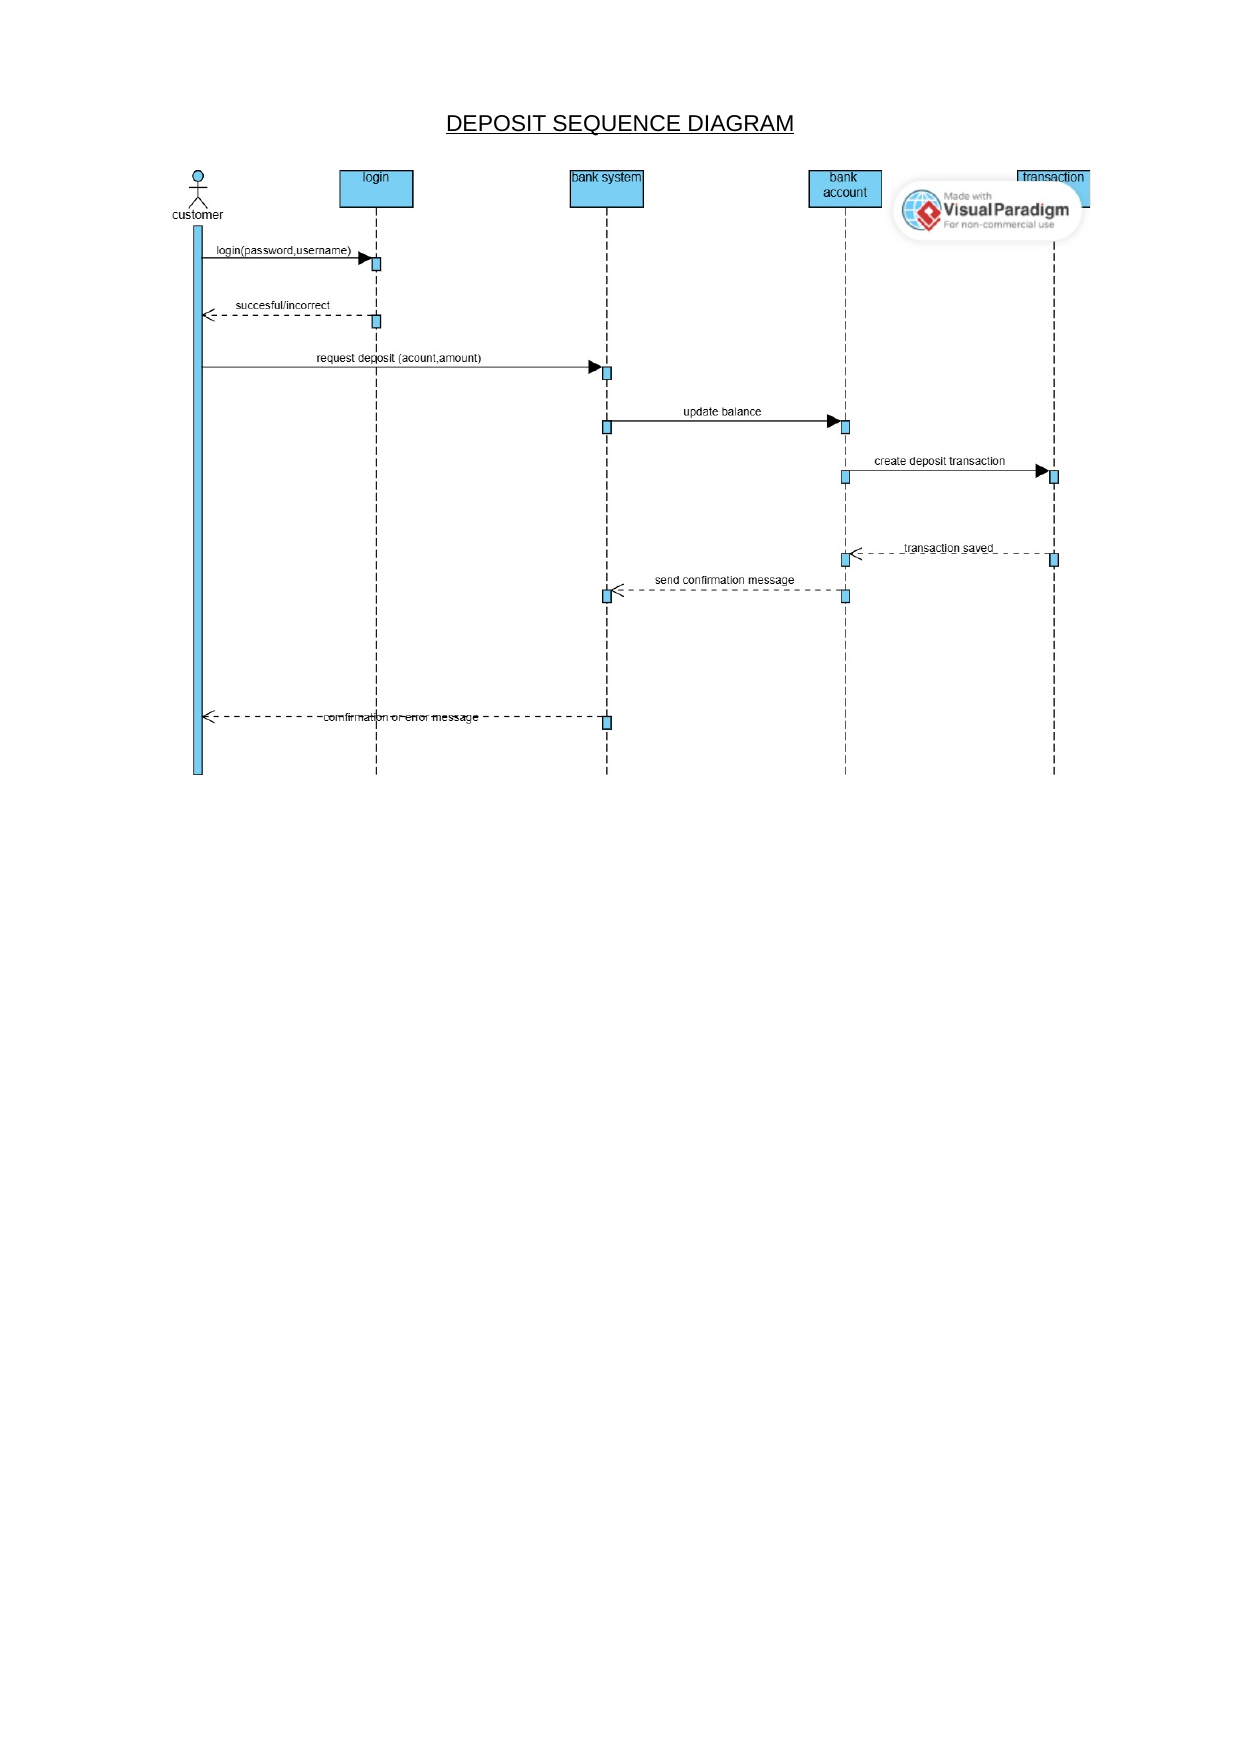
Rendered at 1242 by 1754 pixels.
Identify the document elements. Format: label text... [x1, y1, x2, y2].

picture [166, 170, 1091, 775]
text DEPOSIT SEQUENCE DIAGRAM [166, 110, 1074, 136]
